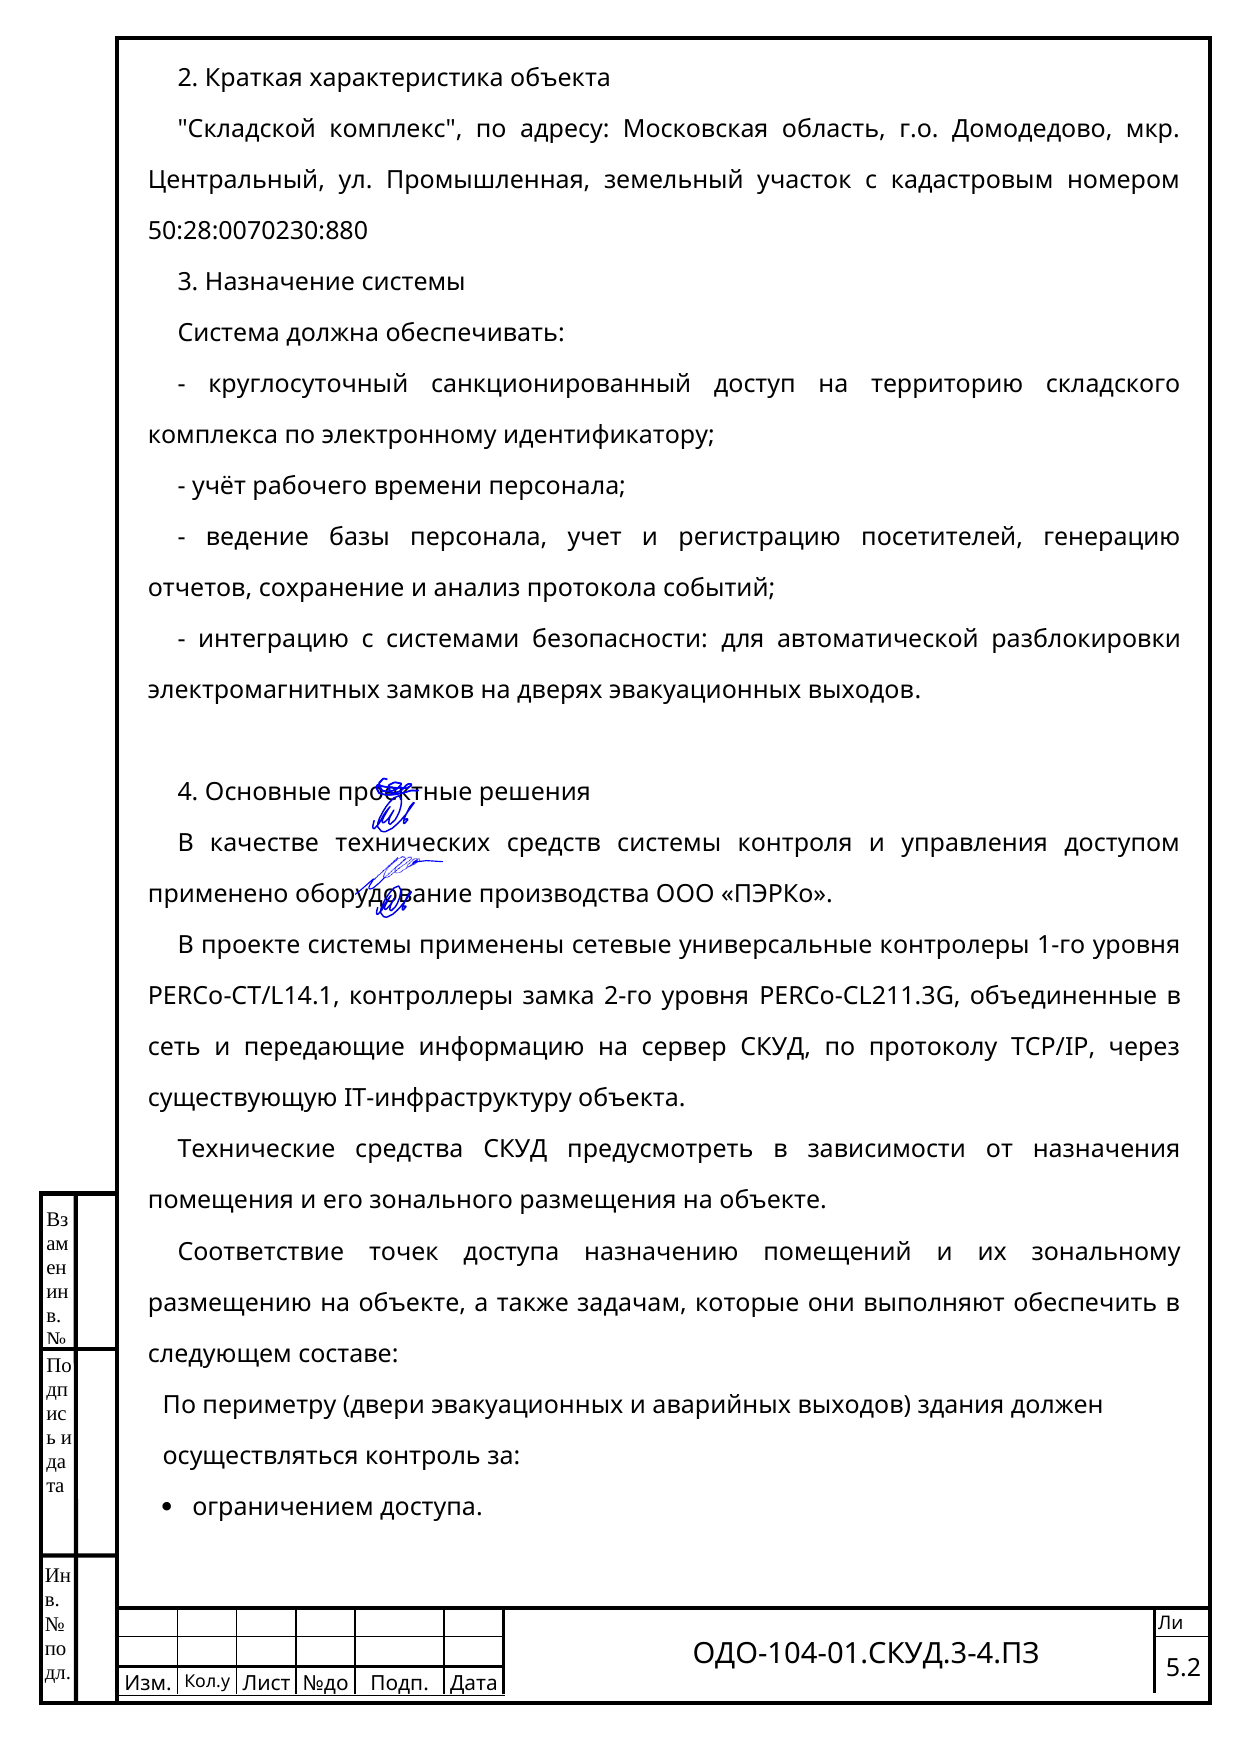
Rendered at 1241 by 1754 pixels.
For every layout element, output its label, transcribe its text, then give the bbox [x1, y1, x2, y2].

text - ведение базы персонала, учет и регистрацию посетителей, генерацию отчетов, сохранение и анализ протокола событий; [148, 518, 1181, 604]
text По периметру (двери эвакуационных и аварийных выходов) здания должен [133, 1386, 1193, 1420]
text осуществляться контроль за: [133, 1437, 1193, 1471]
list ограничением доступа. [133, 1488, 1193, 1522]
text - интеграцию с системами безопасности: для автоматической разблокировки электромагнитных замков на дверях эвакуационных выходов. [148, 621, 1181, 706]
text - учёт рабочего времени персонала; [148, 467, 1181, 502]
text - круглосуточный санкционированный доступ на территорию складского комплекса по электронному идентификатору; [148, 365, 1181, 451]
text "Складской комплекс", по адресу: Московская область, г.о. Домодедово, мкр. Центральный, ул. Промышленная, земельный участок с кадастровым номером 50:28:0070230:880 [148, 110, 1181, 246]
subtitle 2. Краткая характеристика объекта [148, 59, 1181, 93]
subtitle 4. Основные проектные решения [148, 774, 1181, 808]
picture [373, 856, 420, 880]
text 3. Назначение системы [148, 263, 1181, 297]
text Технические средства СКУД предусмотреть в зависимости от назначения помещения и его зонального размещения на объекте. [148, 1131, 1181, 1216]
text В качестве технических средств системы контроля и управления доступом применено оборудование производства ООО «ПЭРКо». [148, 825, 1181, 910]
text Система должна обеспечивать: [148, 314, 1181, 348]
text В проекте системы применены сетевые универсальные контролеры 1-го уровня PERCo-CT/L14.1, контроллеры замка 2-го уровня PERCo-CL211.3G, объединенные в сеть и передающие информацию на сервер СКУД, по протоколу TCP/IP, через существующую IT-инфраструктуру объекта. [148, 927, 1181, 1114]
text Соответствие точек доступа назначению помещений и их зональному размещению на объекте, а также задачам, которые они выполняют обеспечить в следующем составе: [148, 1233, 1181, 1369]
